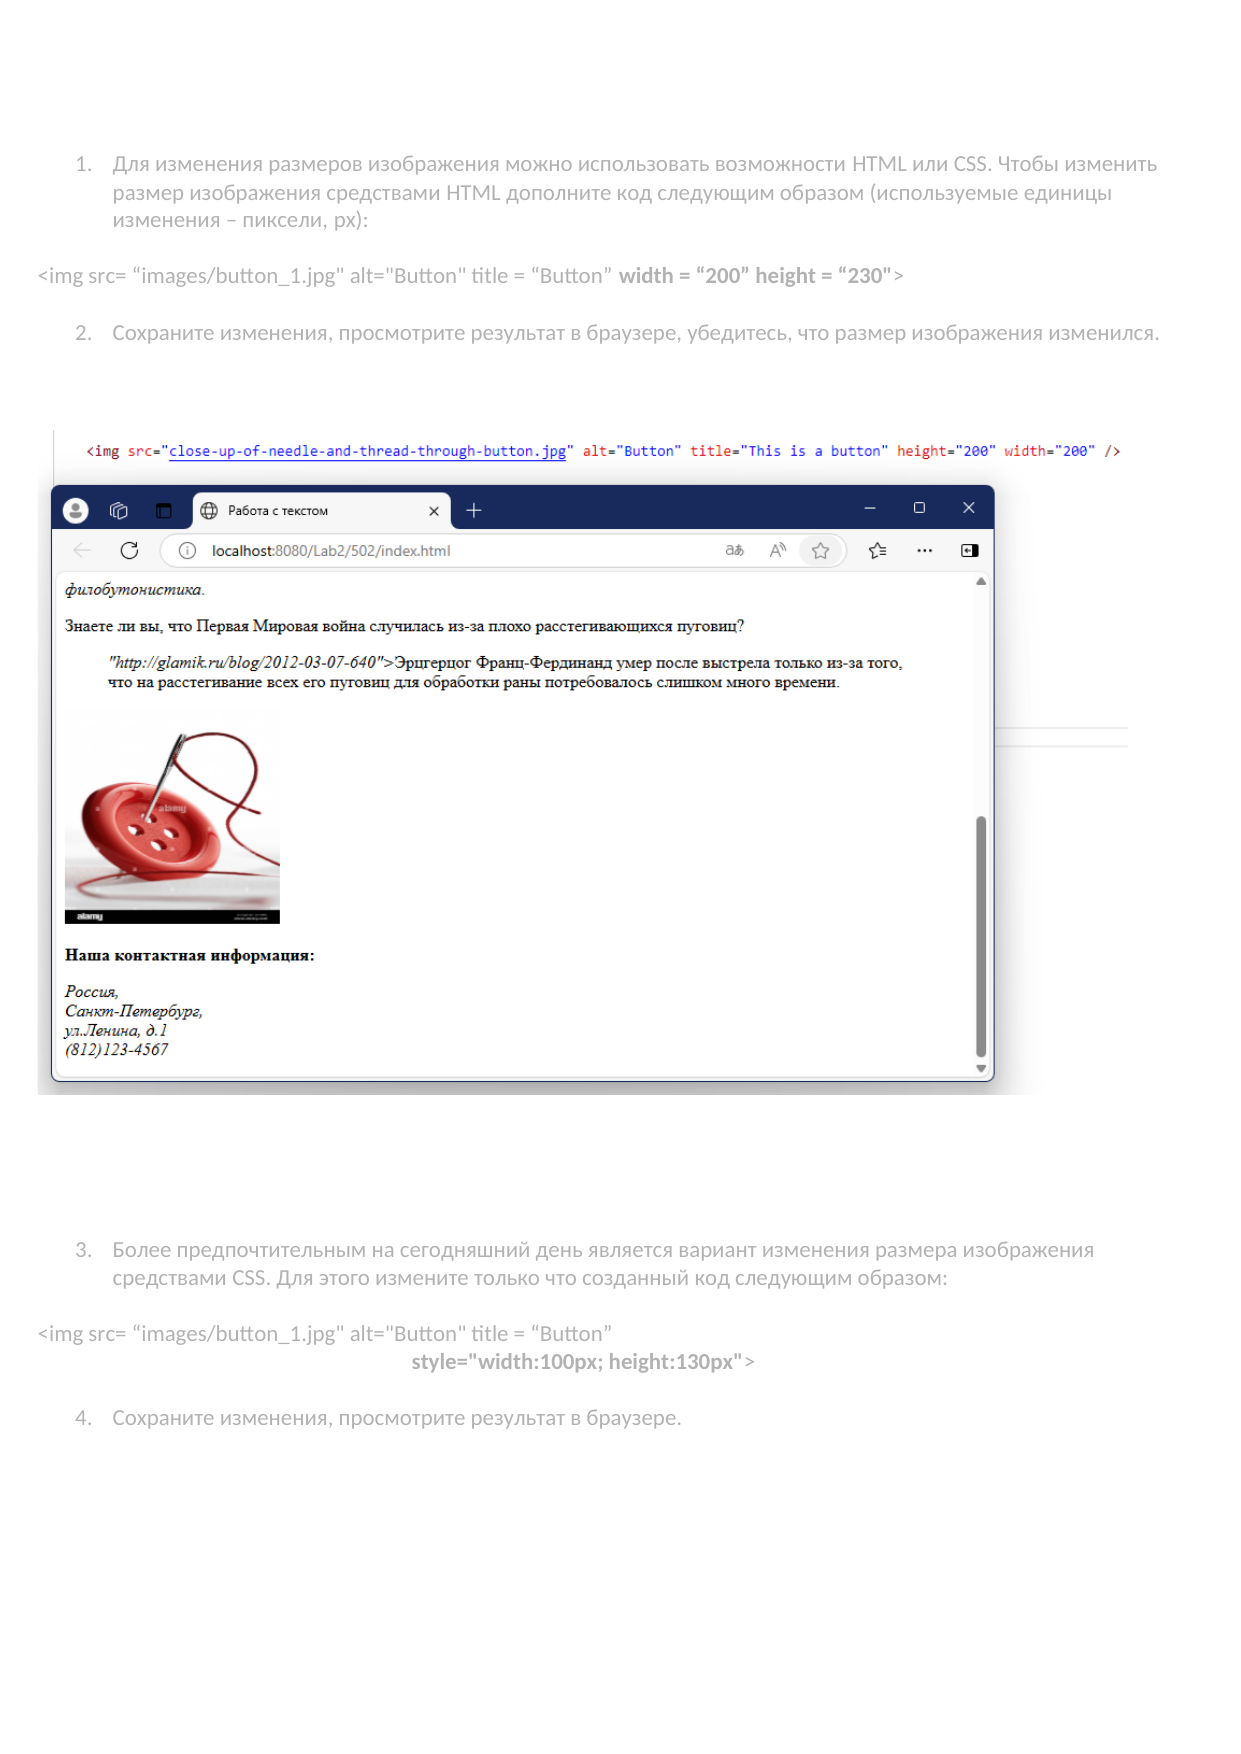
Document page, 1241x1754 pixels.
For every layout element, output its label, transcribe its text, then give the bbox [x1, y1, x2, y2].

list Сохраните изменения, просмотрите результат в браузере. [75, 1403, 1203, 1431]
text <img src= “images/button_1.jpg" alt="Button" title = “Button” width = “200” height = “230"> [37, 262, 1203, 290]
picture [37, 430, 1128, 1095]
text style="width:100px; height:130px"> [332, 1347, 1203, 1375]
list Для изменения размеров изображения можно использовать возможности HTML или CSS. Чтобы изменить размер изображения средствами HTML дополните код следующим образом (используемые единицы изменения – пиксели, px): [75, 149, 1203, 234]
text <img src= “images/button_1.jpg" alt="Button" title = “Button” [37, 1319, 1203, 1347]
list Сохраните изменения, просмотрите результат в браузере, убедитесь, что размер изображения изменился. [75, 318, 1203, 346]
list Более предпочтительным на сегодняшний день является вариант изменения размера изображения средствами CSS. Для этого измените только что созданный код следующим образом: [75, 1235, 1203, 1291]
